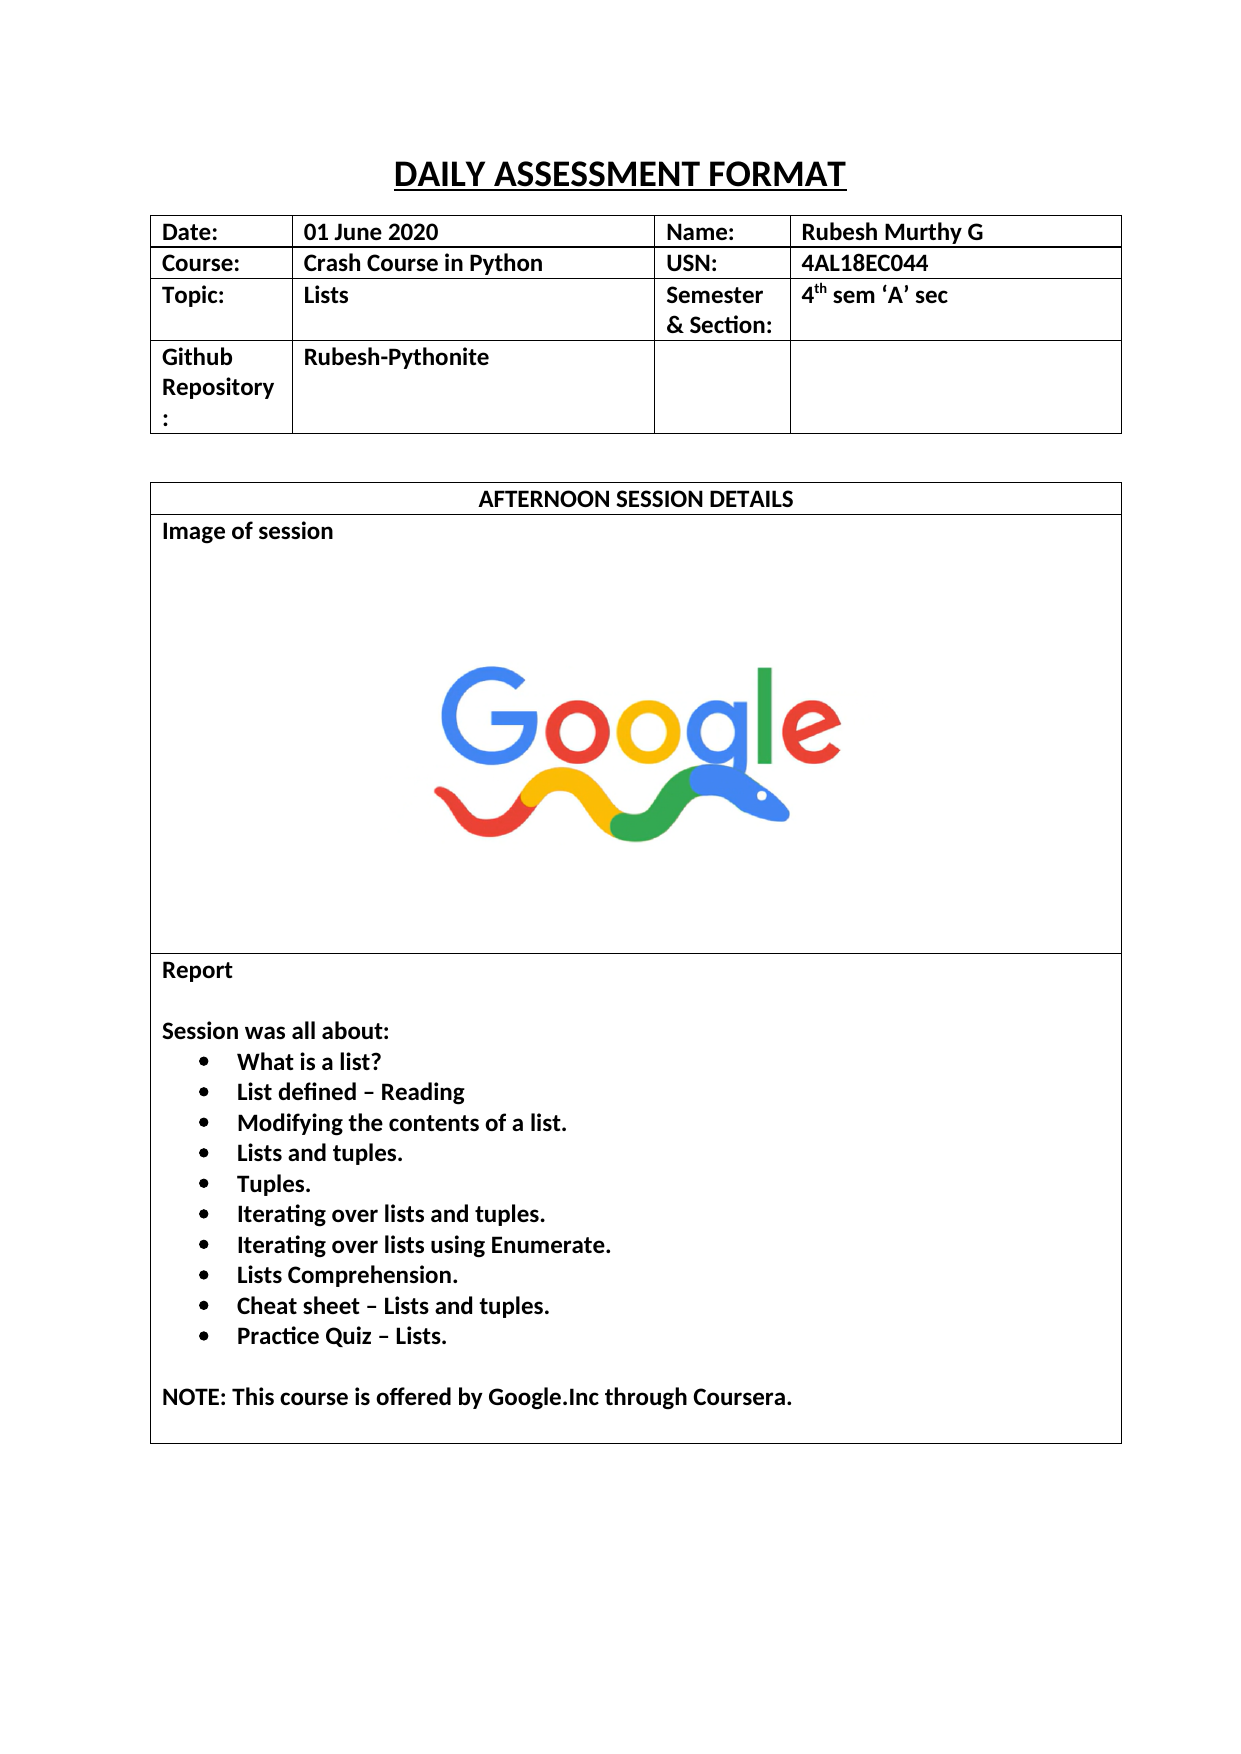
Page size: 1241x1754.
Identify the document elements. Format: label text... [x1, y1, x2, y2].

table_header AFTERNOON SESSION DETAILS [151, 483, 1121, 514]
table_cell [655, 341, 790, 433]
table_header 01 June 2020 [293, 216, 654, 246]
text DAILY ASSESSMENT FORMAT [150, 150, 1090, 196]
table_header Rubesh Murthy G [791, 216, 1121, 246]
table_cell 4th sem ‘A’ sec [791, 279, 1121, 340]
table_cell USN: [655, 248, 790, 278]
table_header Name: [655, 216, 790, 246]
table_cell Semester & Section: [655, 279, 790, 340]
table_cell Image of session [151, 515, 1121, 953]
picture [379, 576, 893, 895]
table_cell Crash Course in Python [293, 248, 654, 278]
table_cell Report Session was all about: What is a list? List defined – Reading Modifying the contents of a list. Lists and tuples. Tuples. Iterating over lists and tuples. Iterating over lists using Enumerate. Lists Comprehension. Cheat sheet – Lists and tuples. Practice Quiz – Lists. NOTE: This course is offered by Google.Inc through Coursera. [151, 954, 1121, 1442]
table_cell Course: [151, 248, 292, 278]
table_cell Github Repository: [151, 341, 292, 433]
table_cell [791, 341, 1121, 433]
table_cell Rubesh-Pythonite [293, 341, 654, 433]
table_header Date: [151, 216, 292, 246]
table_cell 4AL18EC044 [791, 248, 1121, 278]
table_cell Topic: [151, 279, 292, 340]
table_cell Lists [293, 279, 654, 340]
